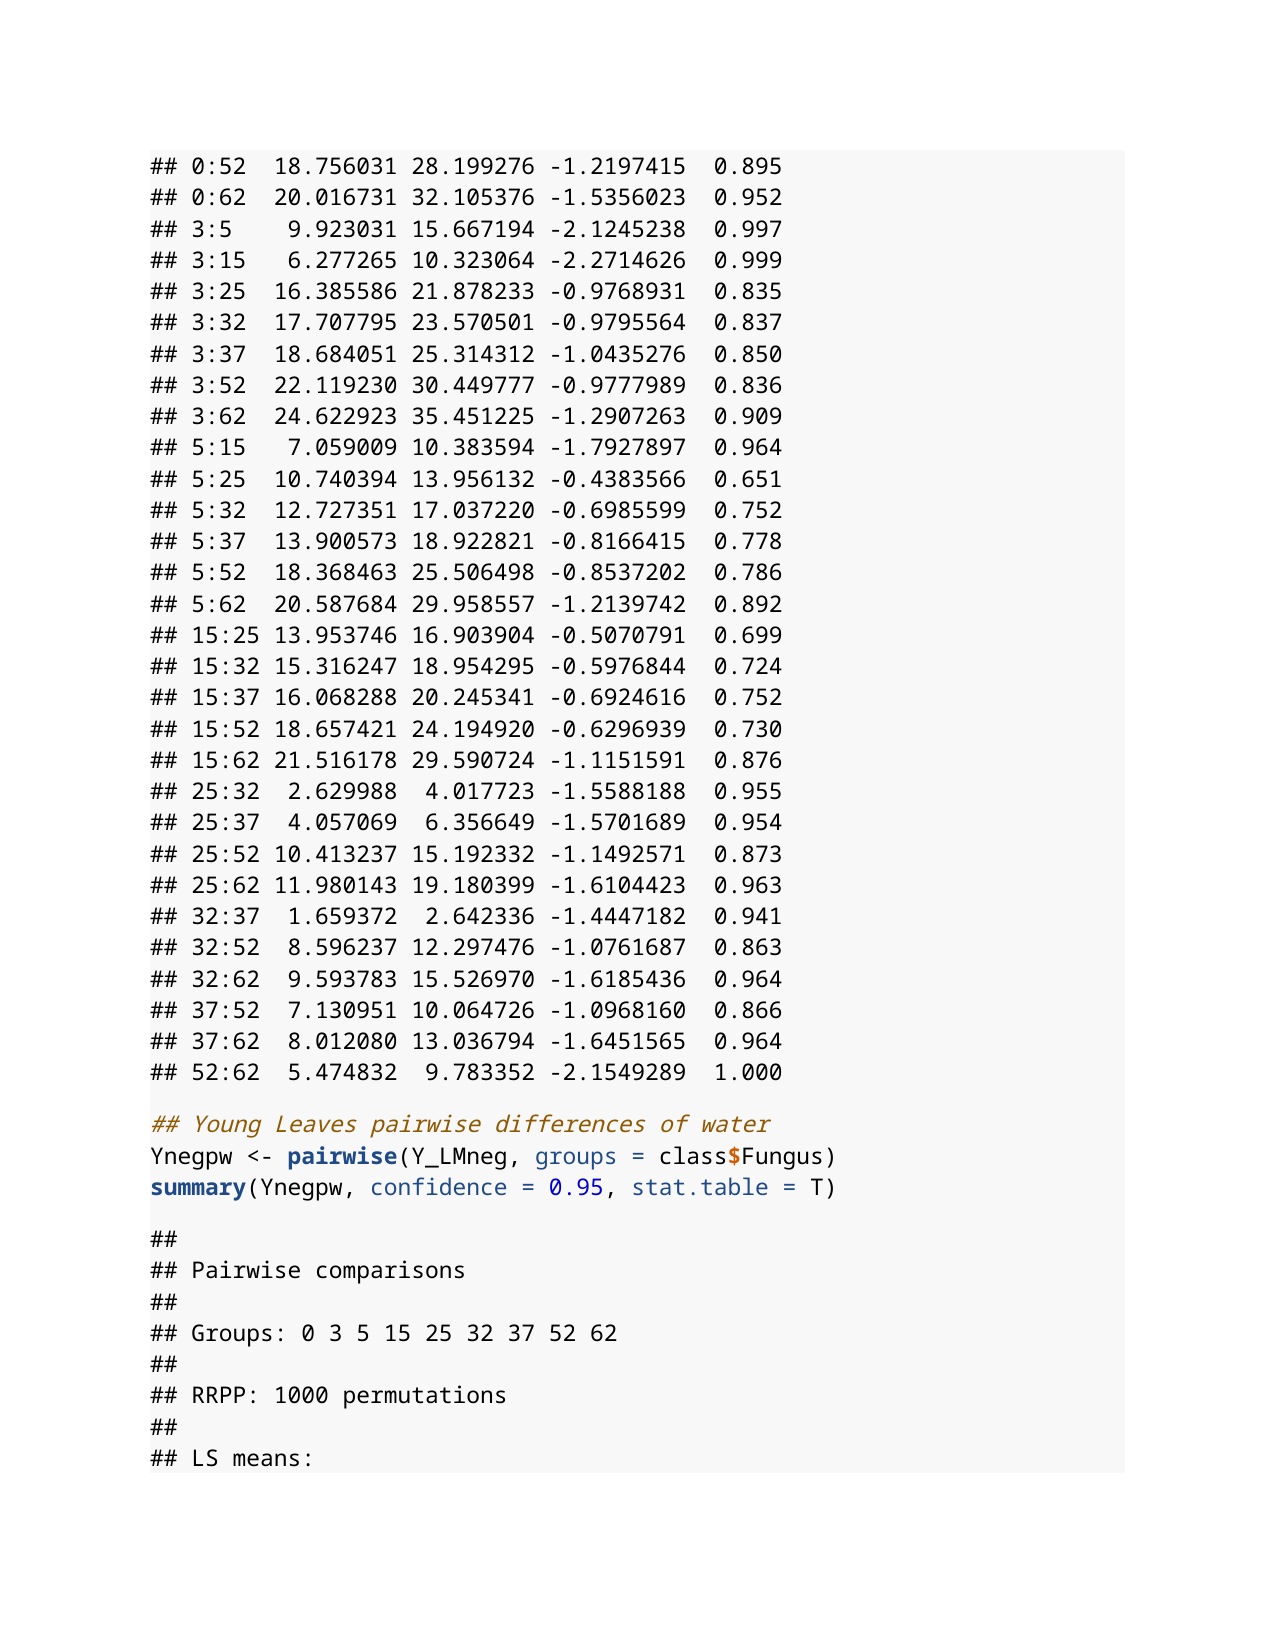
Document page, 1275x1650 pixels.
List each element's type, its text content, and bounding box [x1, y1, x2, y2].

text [150, 150, 1125, 1087]
text ## Young Leaves pairwise differences of water Ynegpw <- pairwise(Y_LMneg, groups = class$Fungus) summary(Ynegpw, confidence = 0.95, stat.table = T) [150, 1108, 1125, 1202]
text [150, 1223, 1125, 1473]
